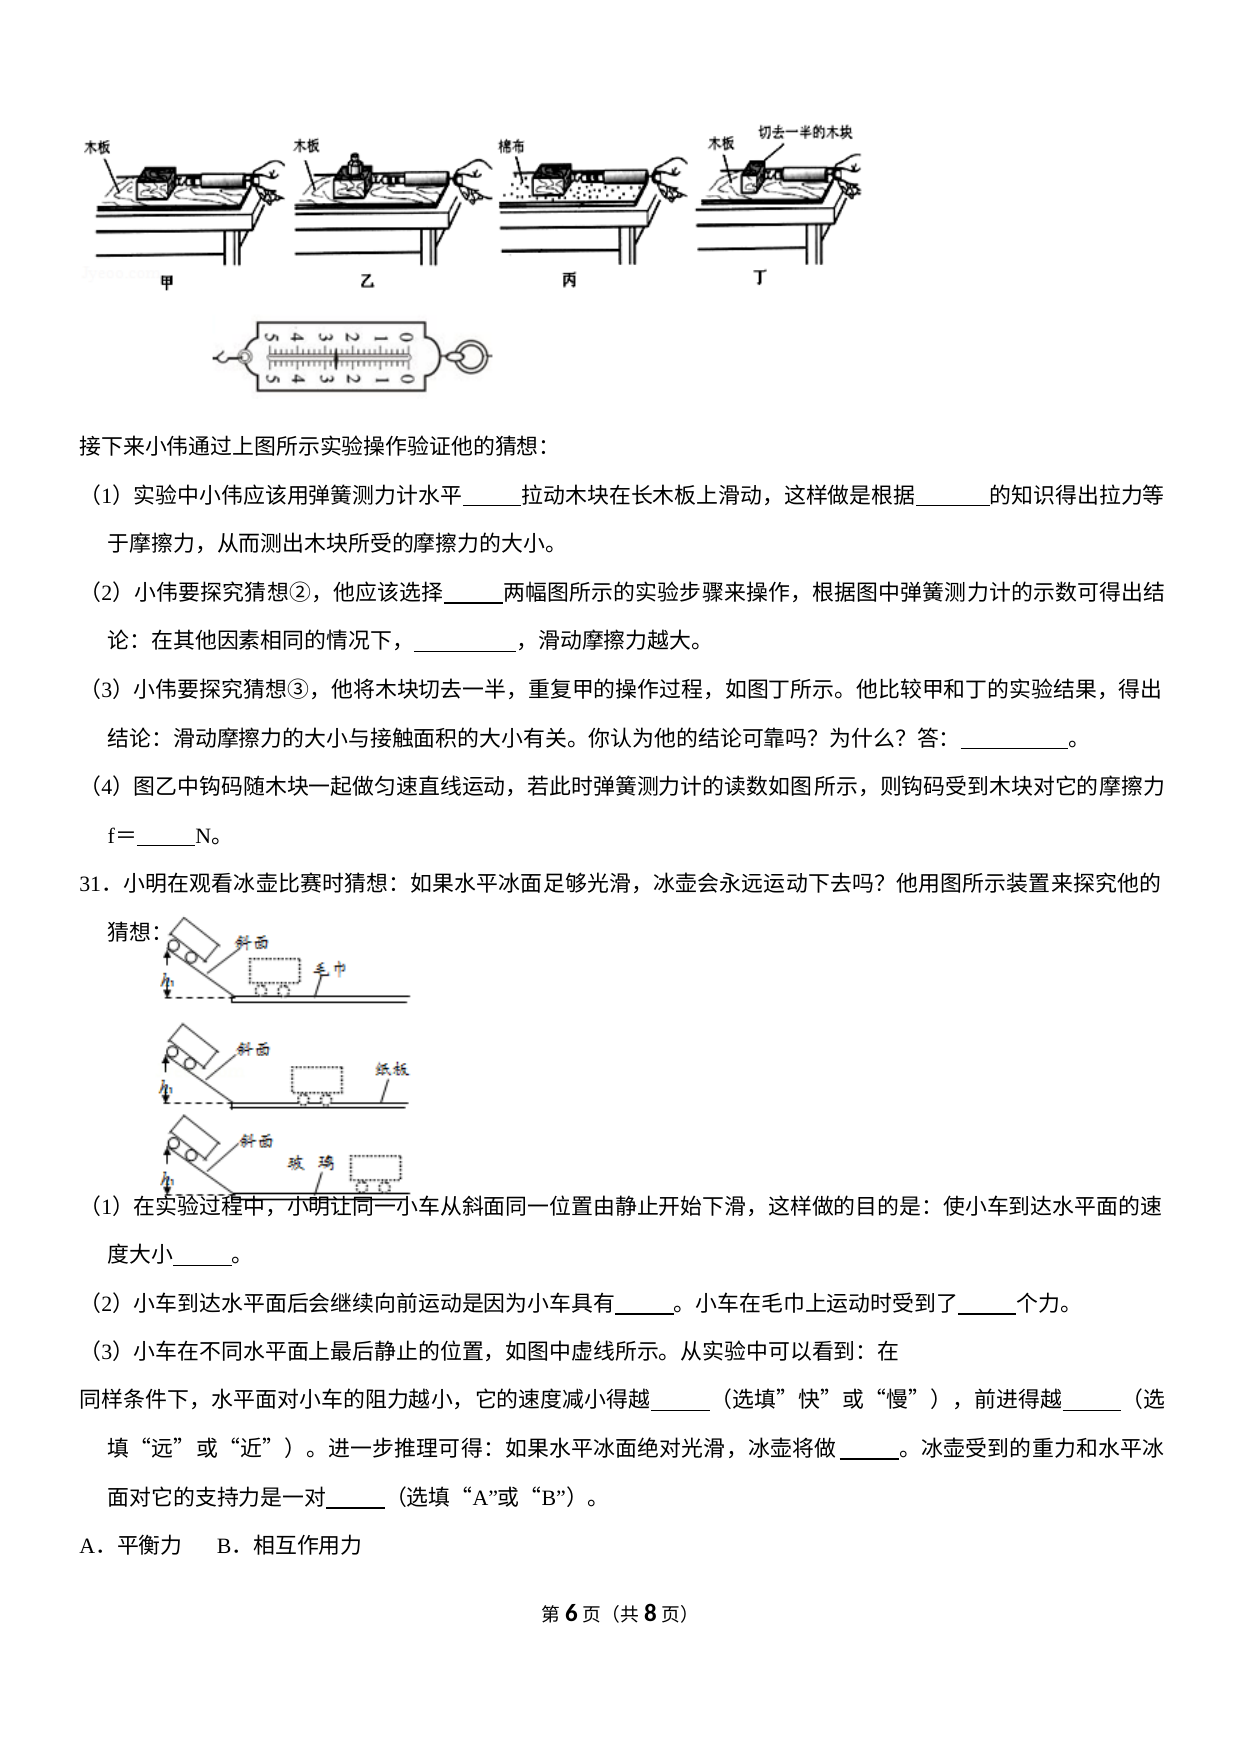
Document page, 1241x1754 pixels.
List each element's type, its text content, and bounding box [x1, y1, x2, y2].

text （1）实验中小伟应该用弹簧测力计水平 拉动木块在长木板上滑动，这样做是根据 的知识得出拉力等于摩擦力，从而测出木块所受的摩擦力的大小。 [79, 477, 1165, 558]
text A．平衡力 B．相互作用力 [79, 1528, 1165, 1560]
text （2）小伟要探究猜想②，他应该选择 两幅图所示的实验步骤来操作，根据图中弹簧测力计的示数可得出结论：在其他因素相同的情况下， ，滑动摩擦力越大。 [79, 574, 1165, 656]
text （4）图乙中钩码随木块一起做匀速直线运动，若此时弹簧测力计的读数如图所示，则钩码受到木块对它的摩擦力f＝ N。 [79, 768, 1165, 850]
text 接下来小伟通过上图所示实验操作验证他的猜想： [79, 429, 1165, 461]
text 同样条件下，水平面对小车的阻力越小，它的速度减小得越 （选填”快”或“慢”），前进得越 （选填“远”或“近”）。进一步推理可得：如果水平冰面绝对光滑，冰壶将做 。冰壶受到的重力和水平冰面对它的支持力是一对 （选填“A”或“B”）。 [79, 1382, 1165, 1512]
picture [153, 947, 415, 1188]
text （2）小车到达水平面后会继续向前运动是因为小车具有 。小车在毛巾上运动时受到了 个力。 [79, 1285, 1165, 1318]
text （1）在实验过程中，小明让同一小车从斜面同一位置由静止开始下滑，这样做的目的是：使小车到达水平面的速度大小 。 [79, 1188, 1165, 1269]
text 31．小明在观看冰壶比赛时猜想：如果水平冰面足够光滑，冰壶会永远运动下去吗？他用图所示装置来探究他的猜想： [79, 866, 1165, 947]
text （3）小伟要探究猜想③，他将木块切去一半，重复甲的操作过程，如图丁所示。他比较甲和丁的实验结果，得出结论：滑动摩擦力的大小与接触面积的大小有关。你认为他的结论可靠吗？为什么？答： 。 [79, 671, 1165, 753]
text （3）小车在不同水平面上最后静止的位置，如图中虚线所示。从实验中可以看到：在 [79, 1334, 1165, 1366]
picture [79, 123, 865, 403]
